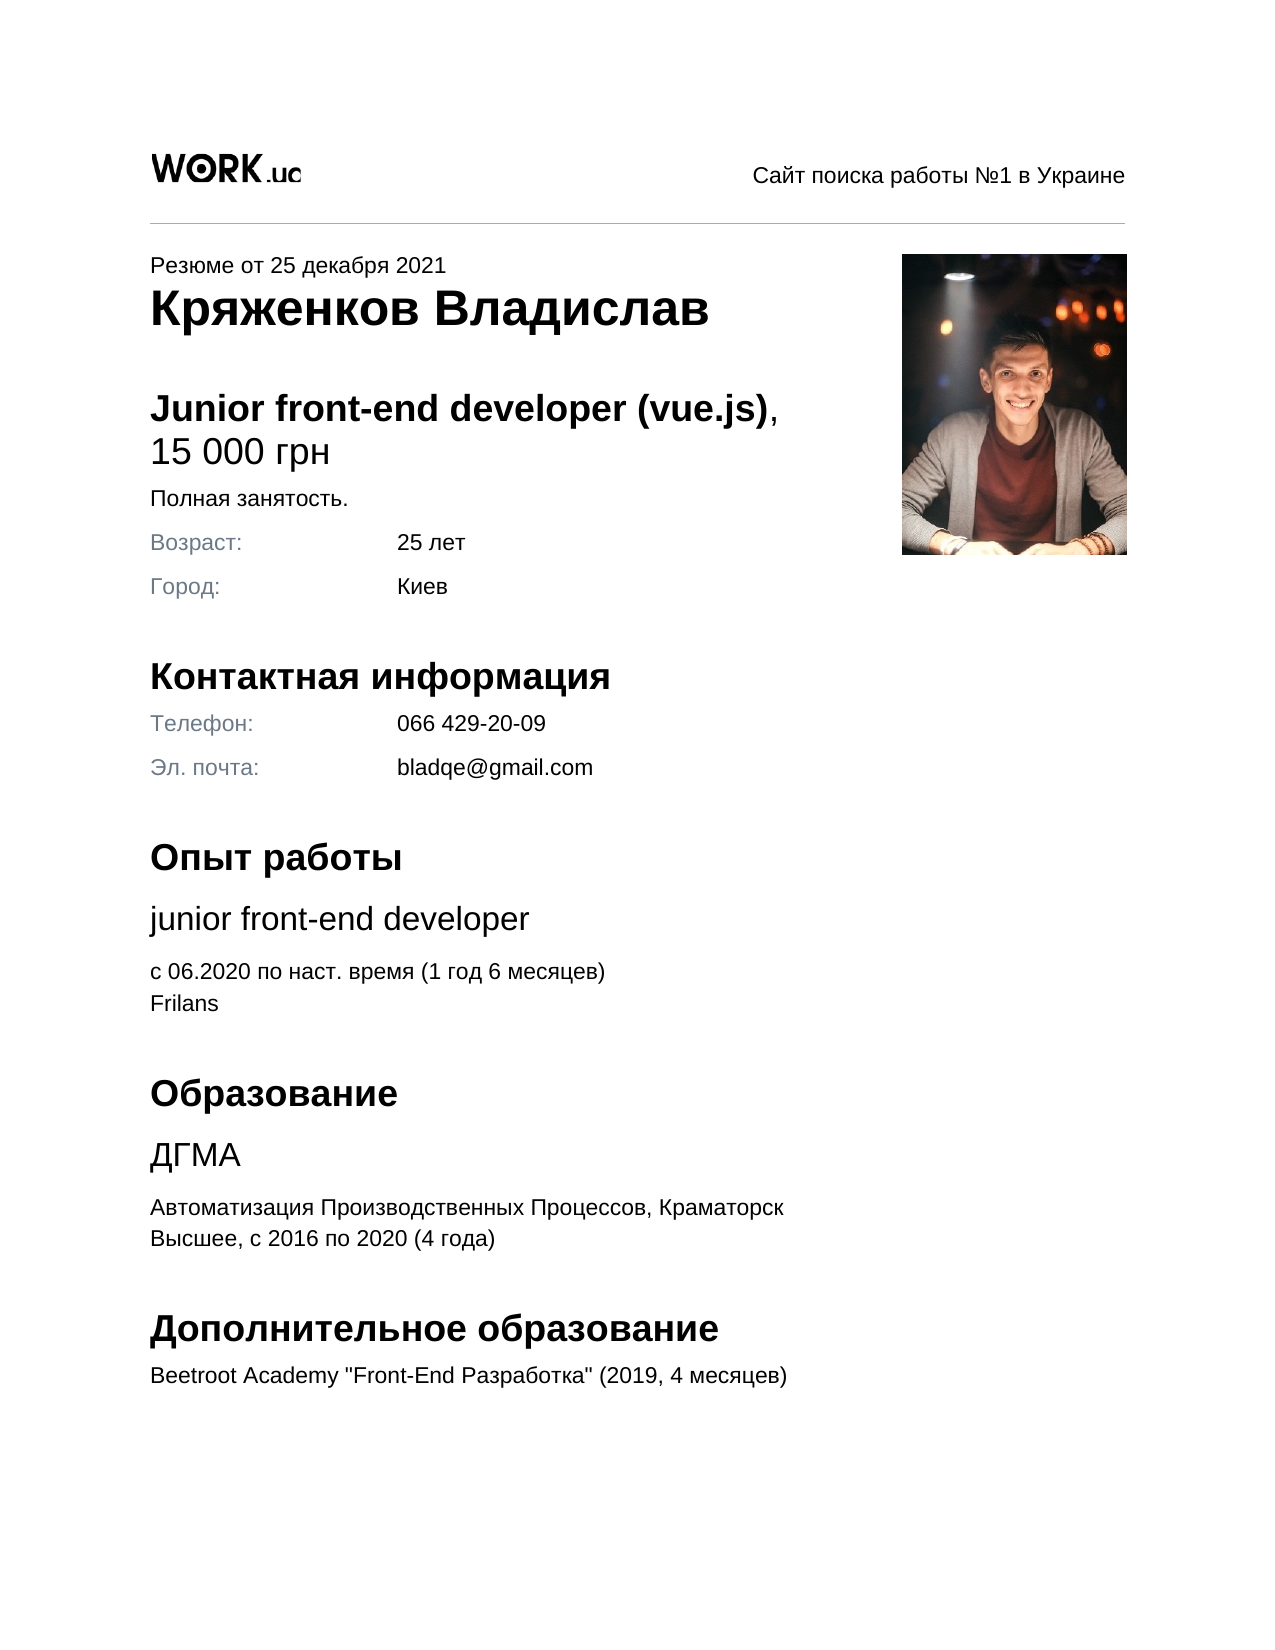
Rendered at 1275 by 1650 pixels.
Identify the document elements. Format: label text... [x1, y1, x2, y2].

text Эл. почта: bladqe@gmail.com [150, 754, 1125, 780]
text Beetroot Academy "Front-End Разработка" (2019, 4 месяцев) [150, 1362, 1125, 1389]
text Резюме от 25 декабря 2021 Кряженков Владислав [150, 252, 1125, 336]
subtitle Junior front-end developer (vue.js), 15 000 грн [150, 386, 902, 472]
text Автоматизация Производственных Процессов, Краматорск Высшее, с 2016 по 2020 (4 года) [150, 1193, 1125, 1251]
subtitle Контактная информация [150, 654, 1125, 697]
subtitle Опыт работы [150, 835, 1125, 878]
subtitle Дополнительное образование [150, 1307, 1125, 1350]
subtitle ДГМА [150, 1135, 1125, 1173]
text Полная занятость. [150, 484, 902, 511]
text Город: Киев [150, 573, 1125, 599]
picture [150, 153, 301, 182]
text Телефон: 066 429-20-09 [150, 710, 1125, 736]
text Возраст: 25 лет [150, 528, 902, 555]
picture [902, 254, 1127, 555]
text с 06.2020 по наст. время (1 год 6 месяцев) Frilans [150, 958, 1125, 1016]
subtitle junior front-end developer [150, 899, 1125, 938]
subtitle Образование [150, 1071, 1125, 1114]
text Сайт поиска работы №1 в Украине [150, 162, 1125, 189]
